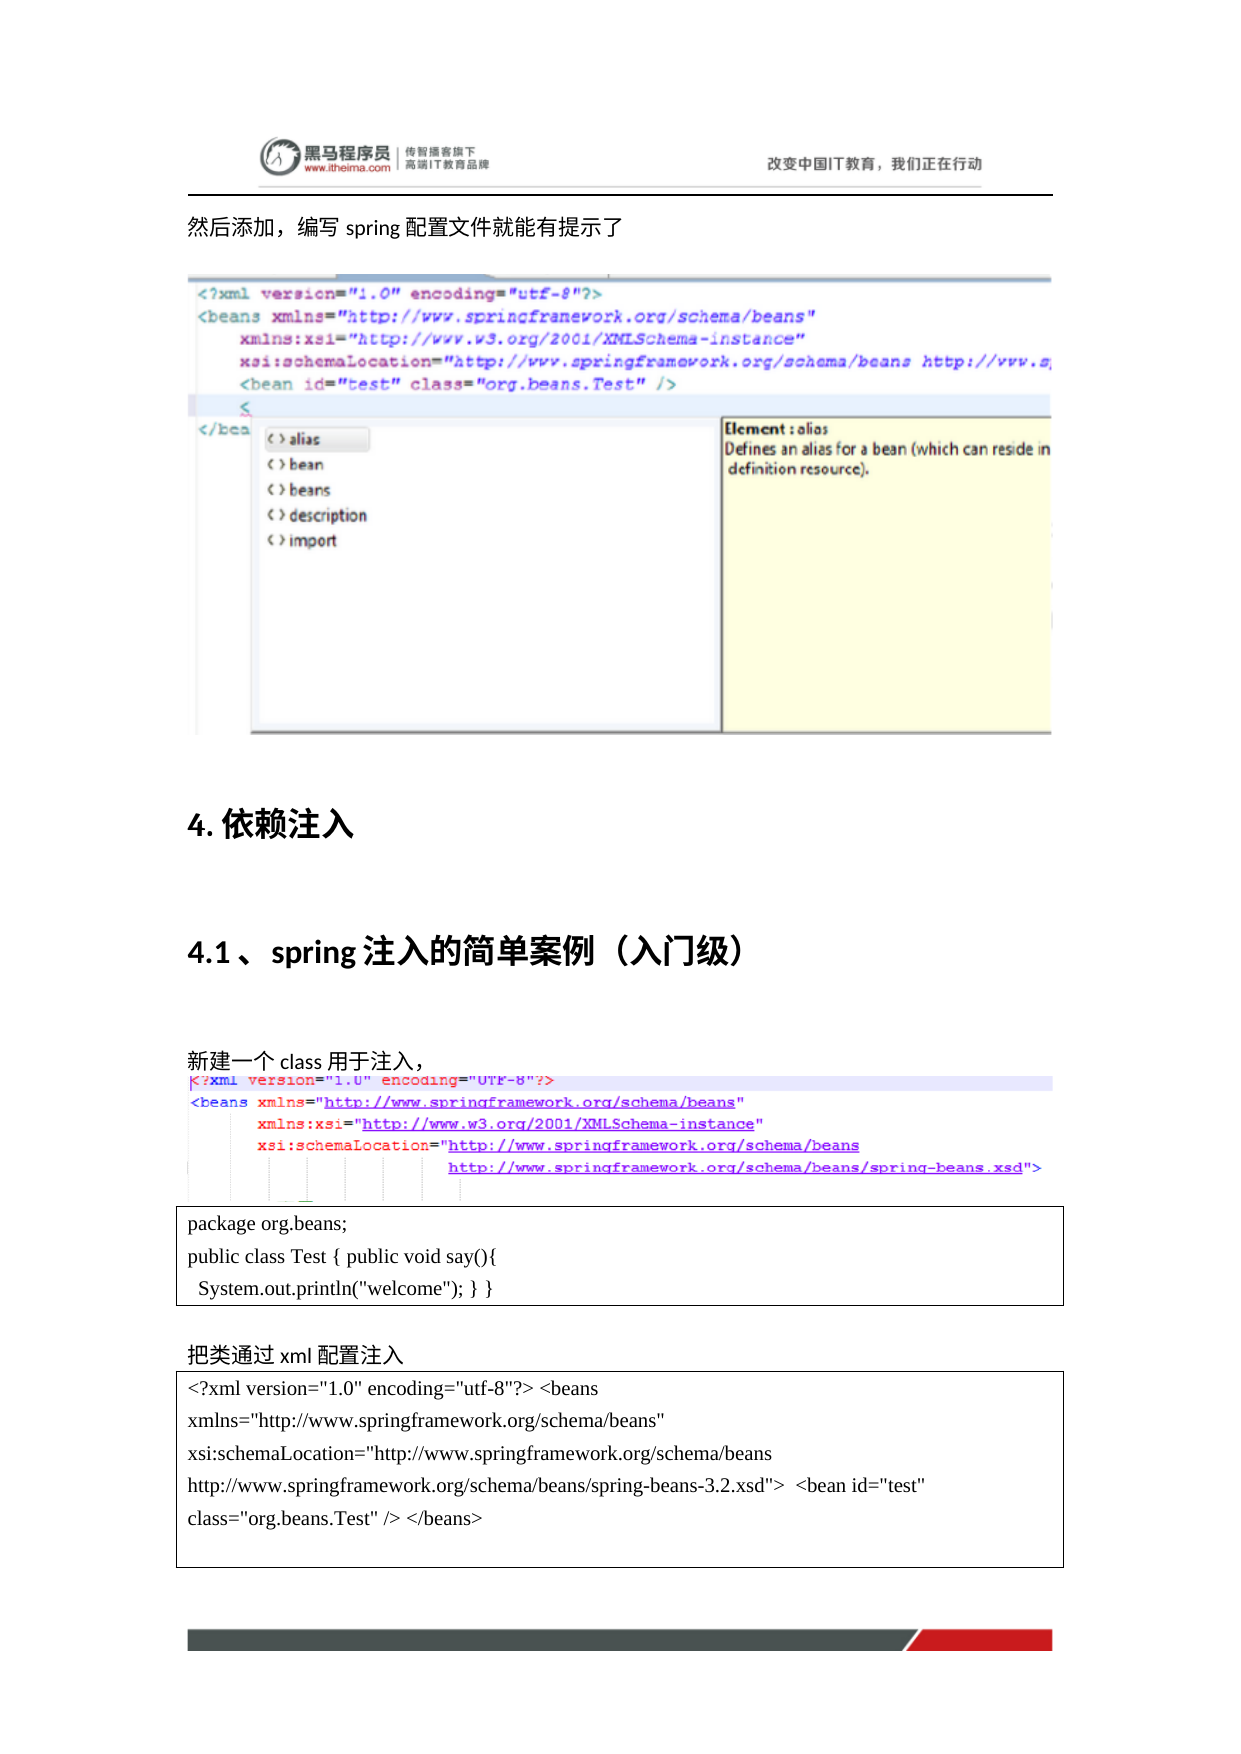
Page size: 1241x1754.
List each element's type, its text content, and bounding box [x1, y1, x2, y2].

text 新建一个 class 用于注入， [187, 1043, 1053, 1076]
subtitle 4.1 、spring注入的简单案例（入门级） [187, 916, 1053, 981]
picture [187, 88, 1053, 193]
subtitle 4. 依赖注入 [187, 789, 1053, 854]
picture [187, 1588, 1053, 1651]
picture [187, 1076, 1053, 1202]
picture [187, 274, 1053, 735]
text 把类通过 xml 配置注入 [187, 1338, 1053, 1371]
text 然后添加，编写 spring 配置文件就能有提示了 [187, 209, 1053, 242]
table_header <?xml version="1.0" encoding="utf-8"?> <beans xmlns="http://www.springframework.org/schema/beans" xsi:schemaLocation="http://www.springframework.org/schema/beans http://www.springframework.org/schema/beans/spring-beans-3.2.xsd"> <bean id="test" class="org.beans.Test" /> </beans> [177, 1372, 1063, 1567]
table_header package org.beans; public class Test { public void say(){ System.out.println("welcome"); } } [177, 1207, 1063, 1304]
